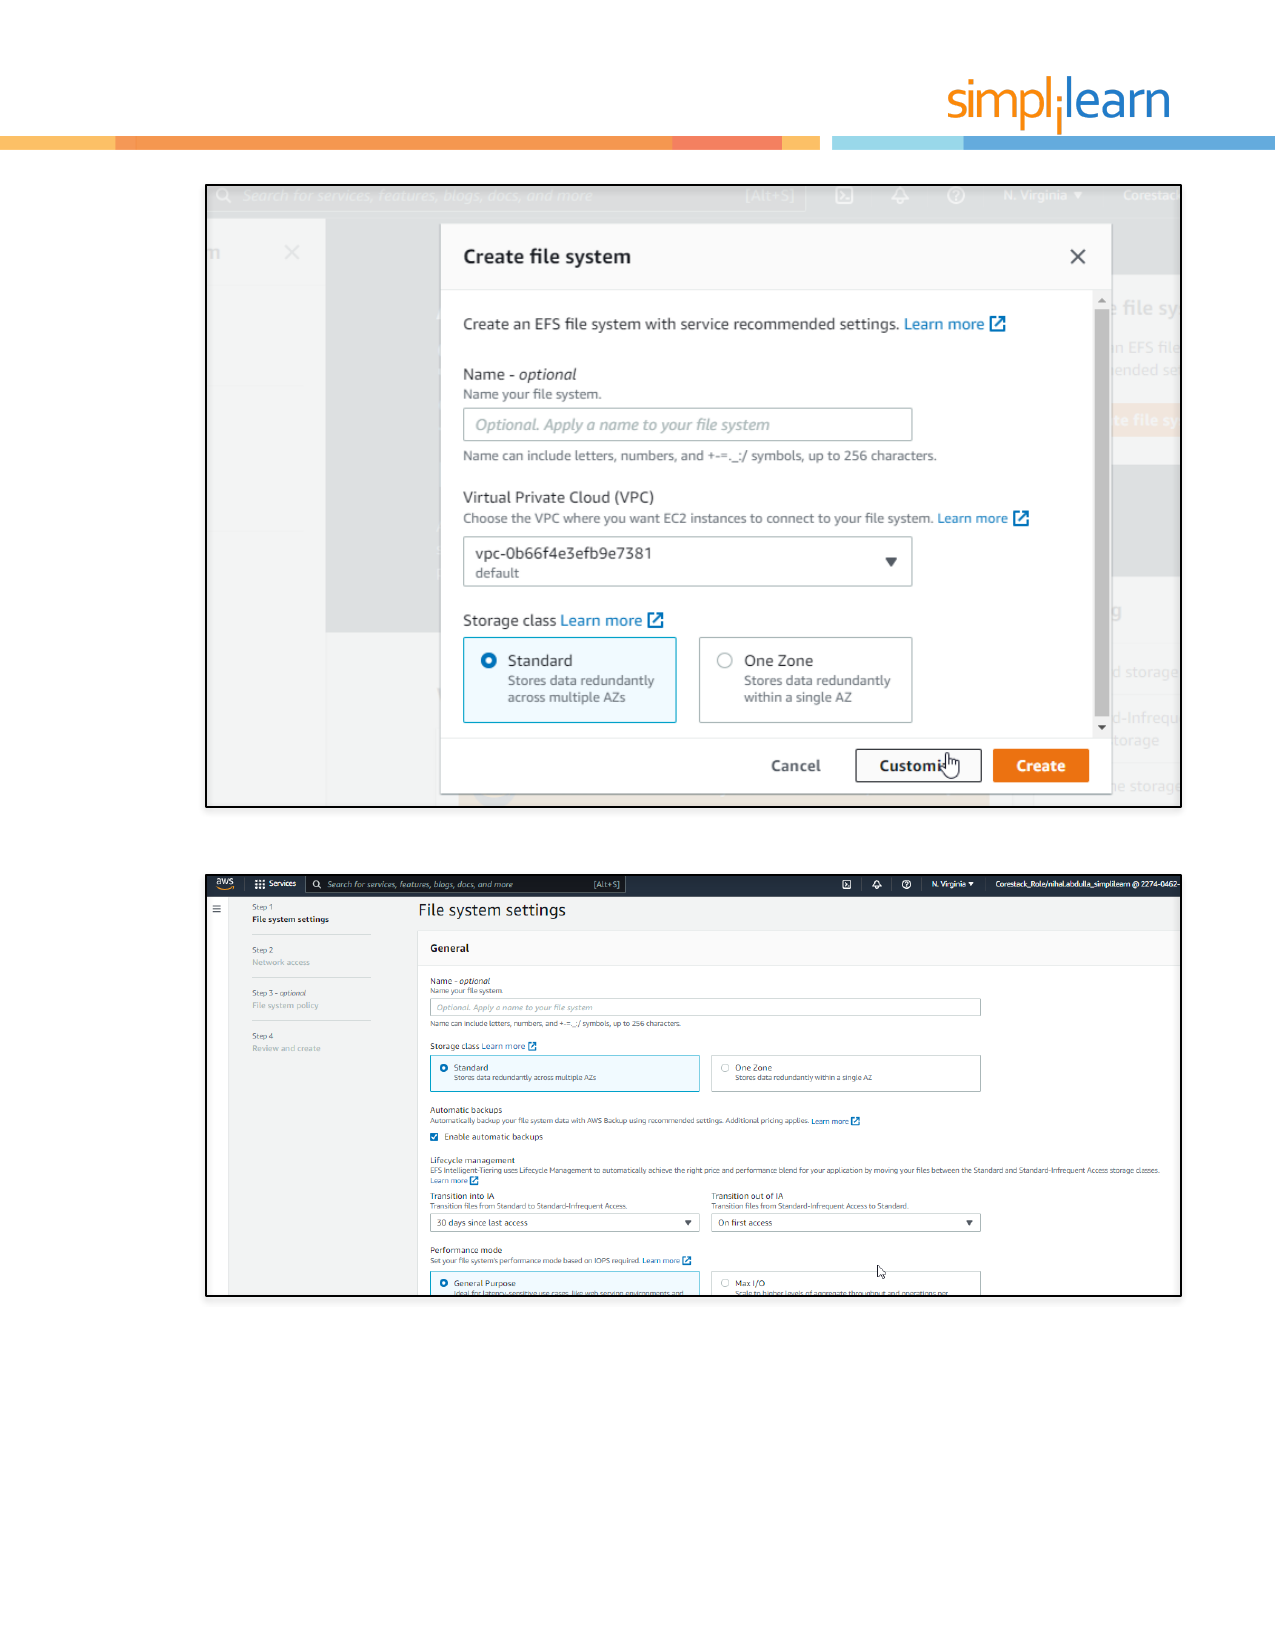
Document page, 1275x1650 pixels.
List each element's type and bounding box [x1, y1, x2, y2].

picture [0, 76, 1275, 150]
picture [207, 186, 1180, 806]
picture [207, 876, 1180, 1295]
